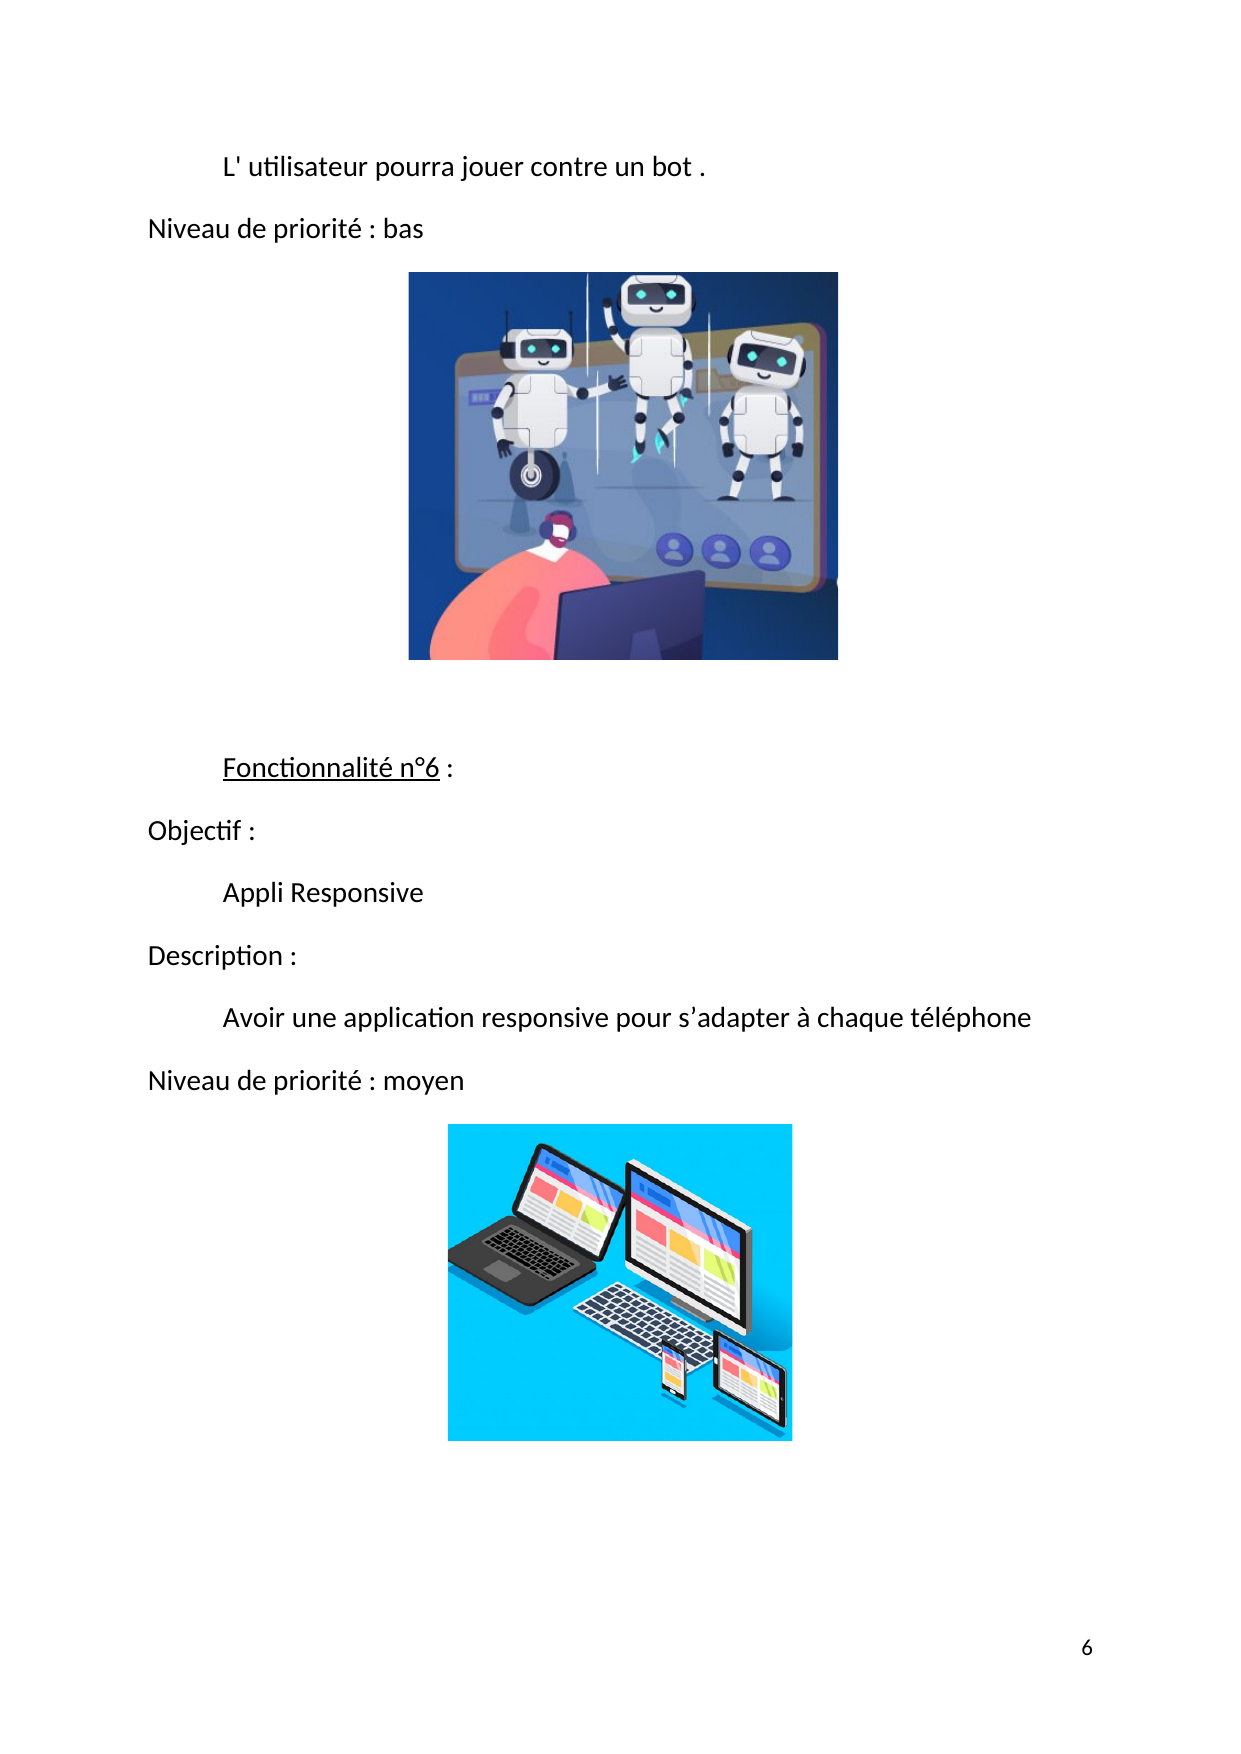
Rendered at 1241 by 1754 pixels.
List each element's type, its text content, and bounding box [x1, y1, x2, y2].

picture [447, 1144, 752, 1335]
text Appli Responsive [148, 874, 1093, 910]
picture [408, 272, 839, 660]
text Avoir une application responsive pour s’adapter à chaque téléphone [148, 999, 1093, 1035]
text Description : [148, 937, 1093, 972]
picture [574, 1282, 787, 1427]
text Objectif : [148, 812, 1093, 847]
text L' utilisateur pourra jouer contre un bot . [148, 148, 1093, 183]
text Fonctionnalité n°6 : [148, 749, 1093, 785]
text Niveau de priorité : moyen [148, 1062, 1093, 1098]
text Niveau de priorité : bas [148, 210, 1093, 246]
